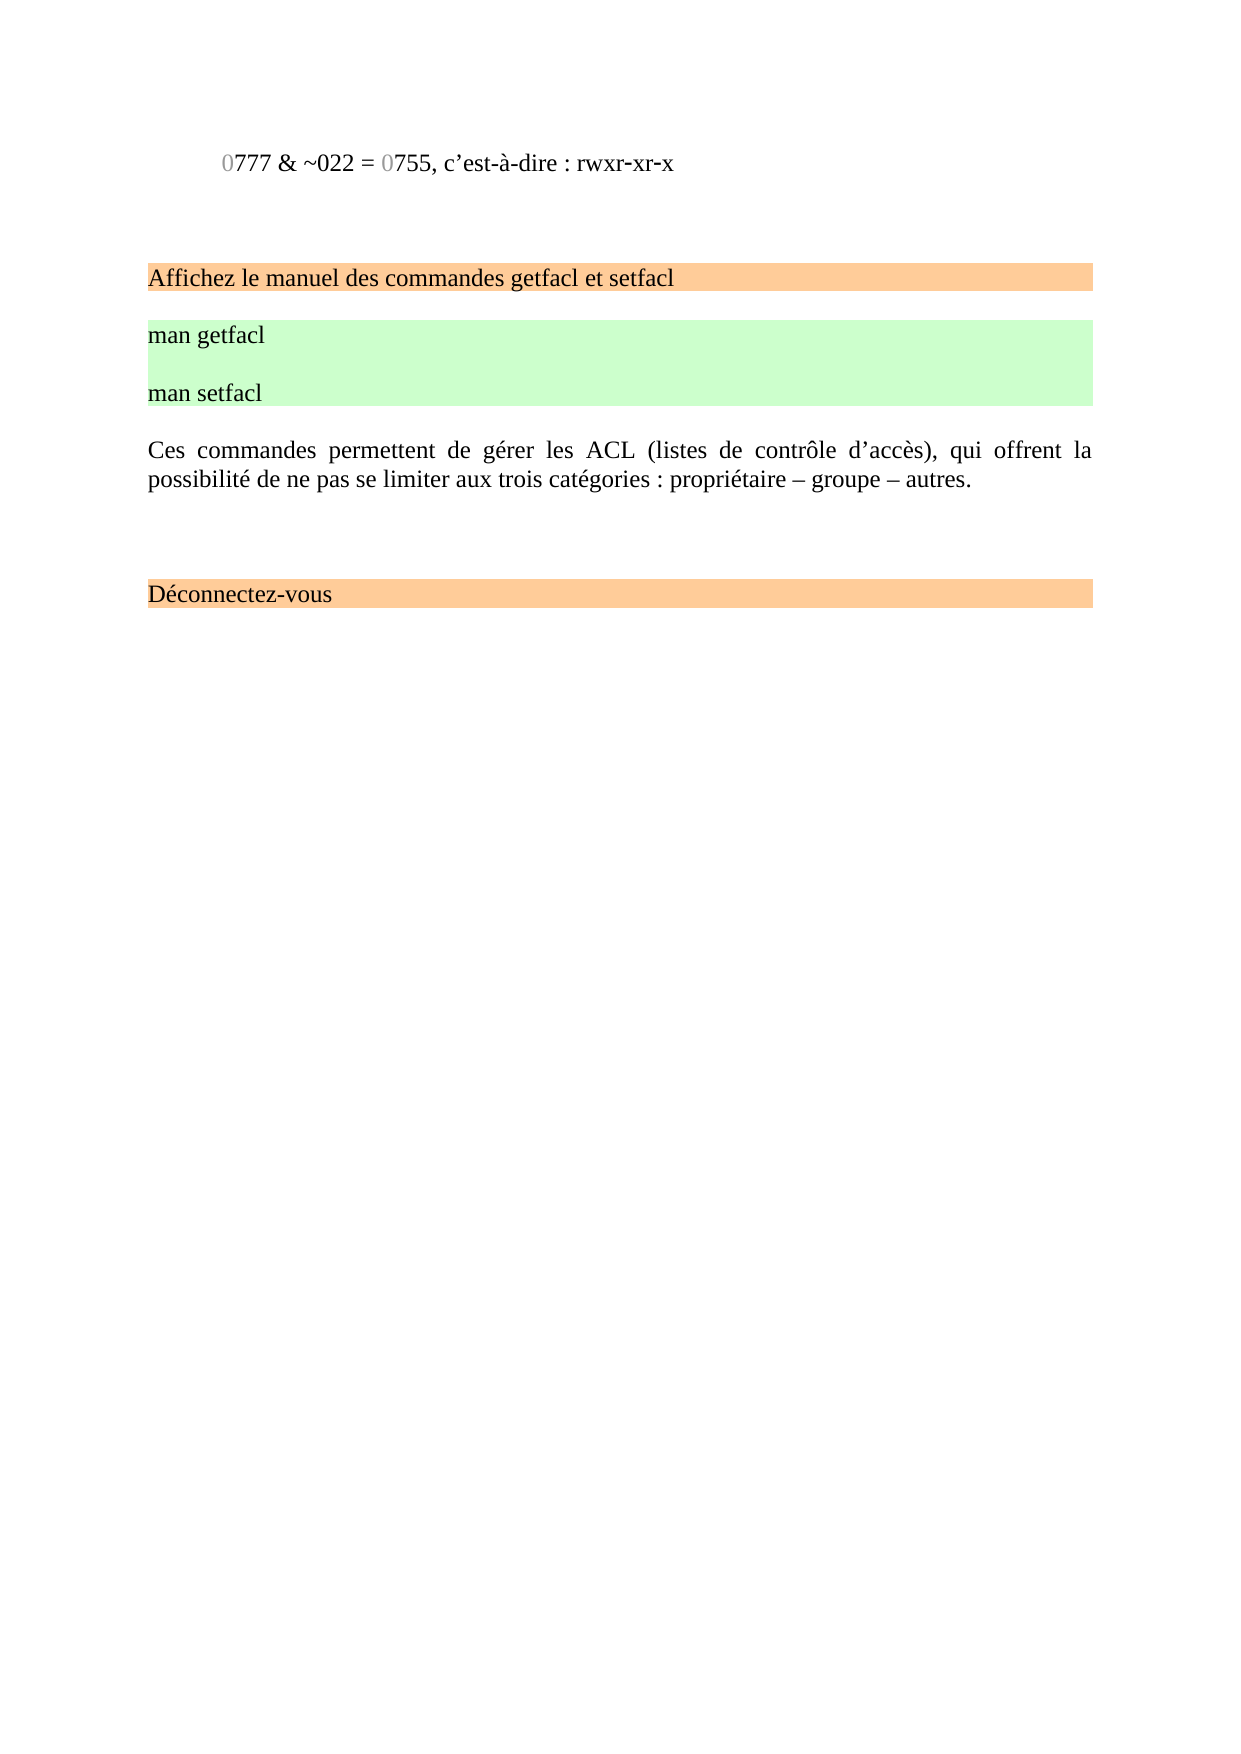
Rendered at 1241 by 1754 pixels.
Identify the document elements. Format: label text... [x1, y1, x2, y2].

text Déconnectez-vous [148, 579, 1093, 608]
text man getfacl [148, 320, 1093, 349]
text Ces commandes permettent de gérer les ACL (listes de contrôle d’accès), qui offrent la possibilité de ne pas se limiter aux trois catégories : propriétaire – groupe – autres. [148, 435, 1093, 493]
text man setfacl [148, 378, 1093, 406]
text 0777 & ~022 = 0755, c’est-à-dire : rwxrxrx [148, 148, 1093, 176]
text Affichez le manuel des commandes getfacl et setfacl [148, 263, 1093, 291]
